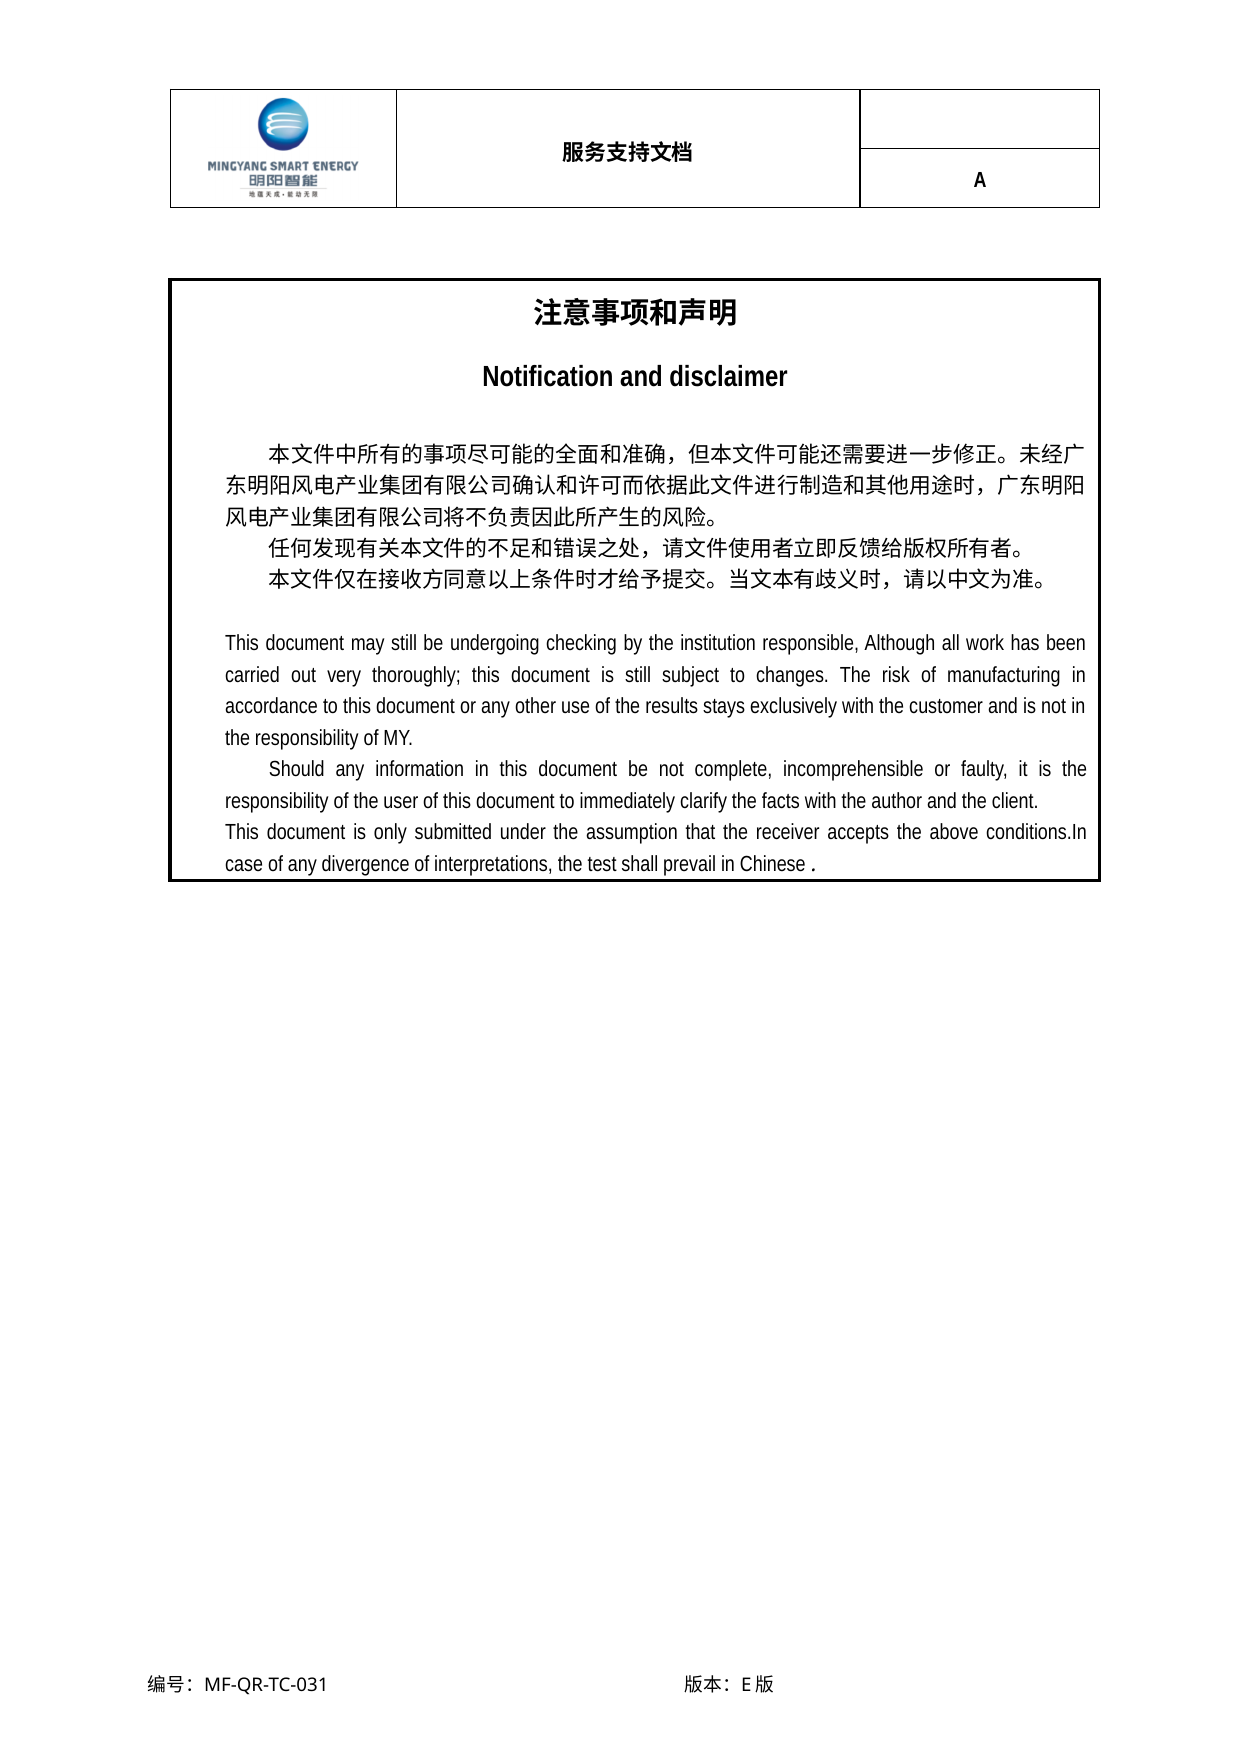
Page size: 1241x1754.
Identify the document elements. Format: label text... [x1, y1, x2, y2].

picture [207, 95, 359, 201]
table_header 注意事项和声明 Notification and disclaimer 本文件中所有的事项尽可能的全面和准确，但本文件可能还需要进一步修正。未经广东明阳风电产业集团有限公司确认和许可而依据此文件进行制造和其他用途时，广东明阳风电产业集团有限公司将不负责因此所产生的风险。 任何发现有关本文件的不足和错误之处，请文件使用者立即反馈给版权所有者。 本文件仅在接收方同意以上条件时才给予提交。当文本有歧义时，请以中文为准。 This document may still be undergoing checking by the institution responsible, Although all work has been carried out very thoroughly; this document is still subject to changes. The risk of manufacturing in accordance to this document or any other use of the results stays exclusively with the customer and is not in the responsibility of MY. Should any information in this document be not complete, incomprehensible or faulty, it is the responsibility of the user of this document to immediately clarify the facts with the author and the client. This document is only submitted under the assumption that the receiver accepts the above conditions.In case of any divergence of interpretations, the test shall prevail in Chinese . [172, 281, 1098, 879]
